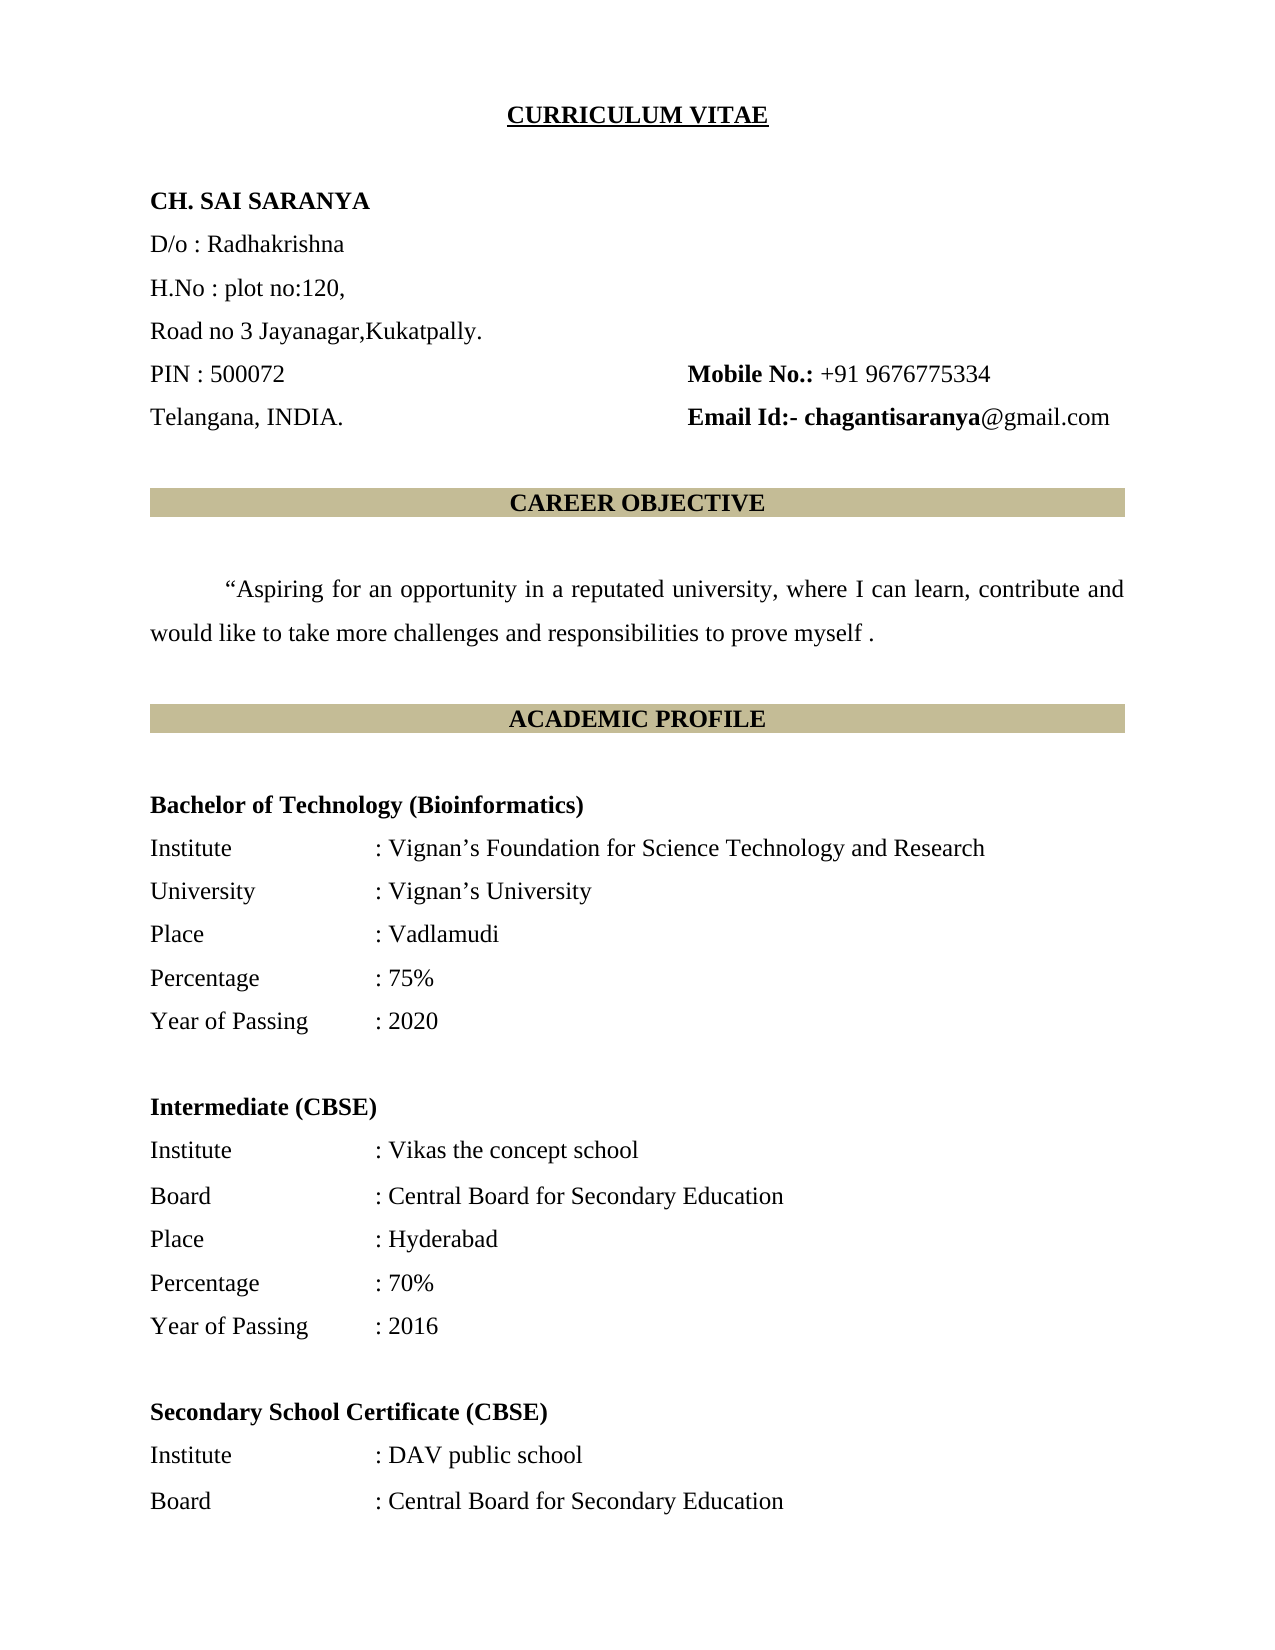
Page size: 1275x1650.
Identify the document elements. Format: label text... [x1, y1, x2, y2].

text CH. SAI SARANYA [150, 186, 1125, 215]
text PIN : 500072 Mobile No.: +91 9676775334 [150, 359, 1125, 388]
text Board : Central Board for Secondary Education [150, 1181, 1125, 1210]
text “Aspiring for an opportunity in a reputated university, where I can learn, contribute and would like to take more challenges and responsibilities to prove myself . [150, 574, 1125, 646]
text Institute : Vignan’s Foundation for Science Technology and Research [150, 833, 1125, 862]
text Institute : DAV public school [150, 1440, 1118, 1469]
text Percentage : 70% [150, 1268, 1125, 1296]
text Year of Passing : 2016 [150, 1311, 1125, 1339]
text Place : Vadlamudi [150, 919, 1125, 948]
text D/o : Radhakrishna [150, 229, 1125, 258]
text Telangana, INDIA. Email Id:- chagantisaranya@gmail.com [150, 402, 1125, 431]
text University : Vignan’s University [150, 876, 1125, 905]
text Year of Passing : 2020 [150, 1006, 1125, 1034]
text CURRICULUM VITAE [150, 100, 1125, 129]
text Road no 3 Jayanagar,Kukatpally. [150, 316, 1125, 344]
text Percentage : 75% [150, 963, 1125, 991]
text Institute : Vikas the concept school [150, 1135, 1119, 1164]
text Secondary School Certificate (CBSE) [150, 1397, 1125, 1426]
text Career Objective [150, 488, 1125, 517]
text Board : Central Board for Secondary Education [150, 1486, 1125, 1515]
text ACADEMIC PROFILE [150, 704, 1125, 733]
text H.No : plot no:120, [150, 273, 1125, 301]
text Place : Hyderabad [150, 1224, 1125, 1253]
text Bachelor of Technology (Bioinformatics) [150, 790, 1125, 819]
text Intermediate (CBSE) [150, 1092, 1125, 1121]
